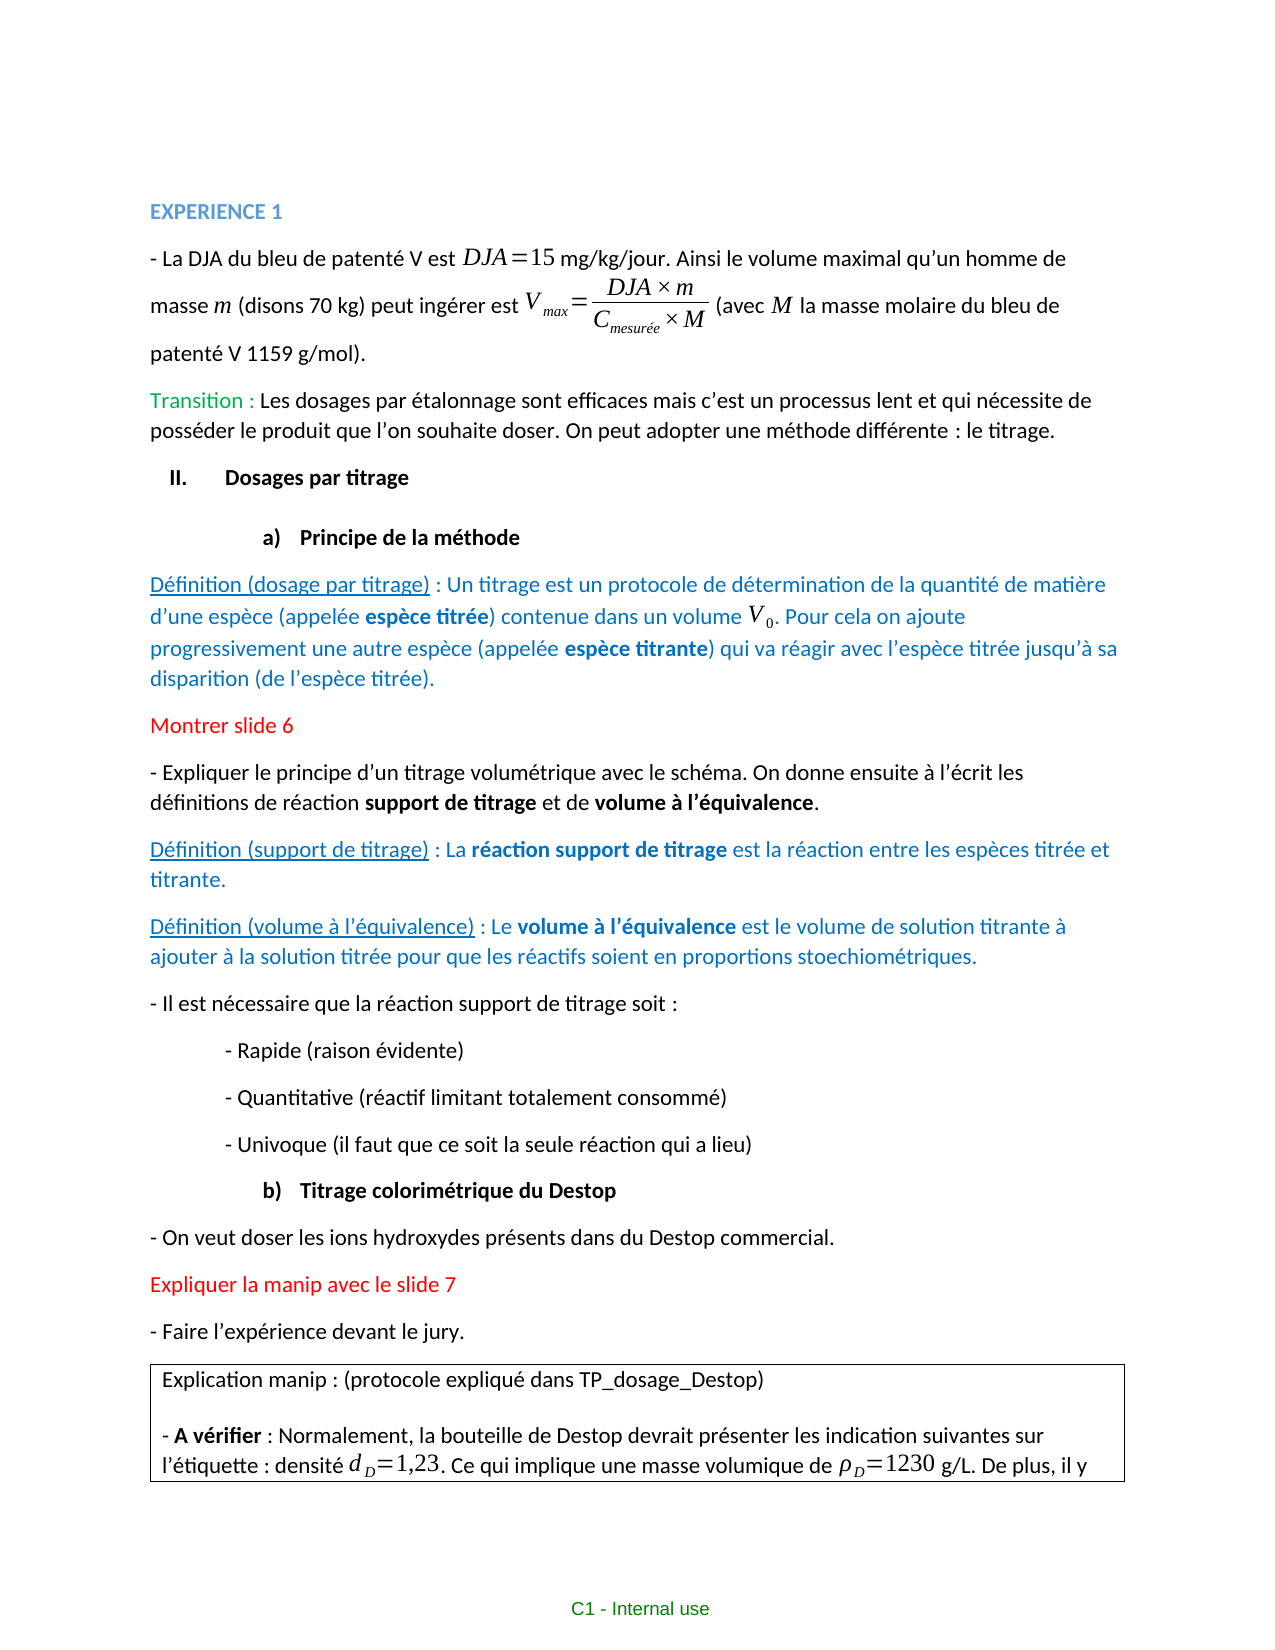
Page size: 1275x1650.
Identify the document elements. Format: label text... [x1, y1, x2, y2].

text Définition (support de titrage) : La réaction support de titrage est la réaction entre les espèces titrée et titrante. [150, 835, 1125, 893]
text - Il est nécessaire que la réaction support de titrage soit : [150, 989, 1125, 1017]
text - On veut doser les ions hydroxydes présents dans du Destop commercial. [150, 1223, 1125, 1251]
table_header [151, 1365, 1124, 1481]
text - Faire l’expérience devant le jury. [150, 1317, 1125, 1345]
text Définition (volume à l’équivalence) : Le volume à l’équivalence est le volume de solution titrante à ajouter à la solution titrée pour que les réactifs soient en proportions stoechiométriques. [150, 912, 1125, 970]
text EXPERIENCE 1 [150, 197, 1125, 225]
text Montrer slide 6 [150, 711, 1125, 739]
text Expliquer la manip avec le slide 7 [150, 1270, 1125, 1298]
text Définition (dosage par titrage) : Un titrage est un protocole de détermination de la quantité de matière d’une espèce (appelée espèce titrée) contenue dans un volume . Pour cela on ajoute progressivement une autre espèce (appelée espèce titrante) qui va réagir avec l’espèce titrée jusqu’à sa disparition (de l’espèce titrée). [150, 570, 1125, 692]
text - Expliquer le principe d’un titrage volumétrique avec le schéma. On donne ensuite à l’écrit les définitions de réaction support de titrage et de volume à l’équivalence. [150, 758, 1125, 816]
text - La DJA du bleu de patenté V est mg/kg/jour. Ainsi le volume maximal qu’un homme de masse (disons 70 kg) peut ingérer est (avec la masse molaire du bleu de patenté V 1159 g/mol). [150, 244, 1125, 367]
text Transition : Les dosages par étalonnage sont efficaces mais c’est un processus lent et qui nécessite de posséder le produit que l’on souhaite doser. On peut adopter une méthode différente : le titrage. [150, 386, 1125, 444]
text - Quantitative (réactif limitant totalement consommé) [150, 1083, 1125, 1111]
text - Rapide (raison évidente) [150, 1036, 1125, 1064]
list Titrage colorimétrique du Destop [262, 1177, 1125, 1204]
text - Univoque (il faut que ce soit la seule réaction qui a lieu) [150, 1130, 1125, 1158]
list Principe de la méthode [262, 523, 1125, 551]
list Dosages par titrage [187, 463, 1125, 491]
